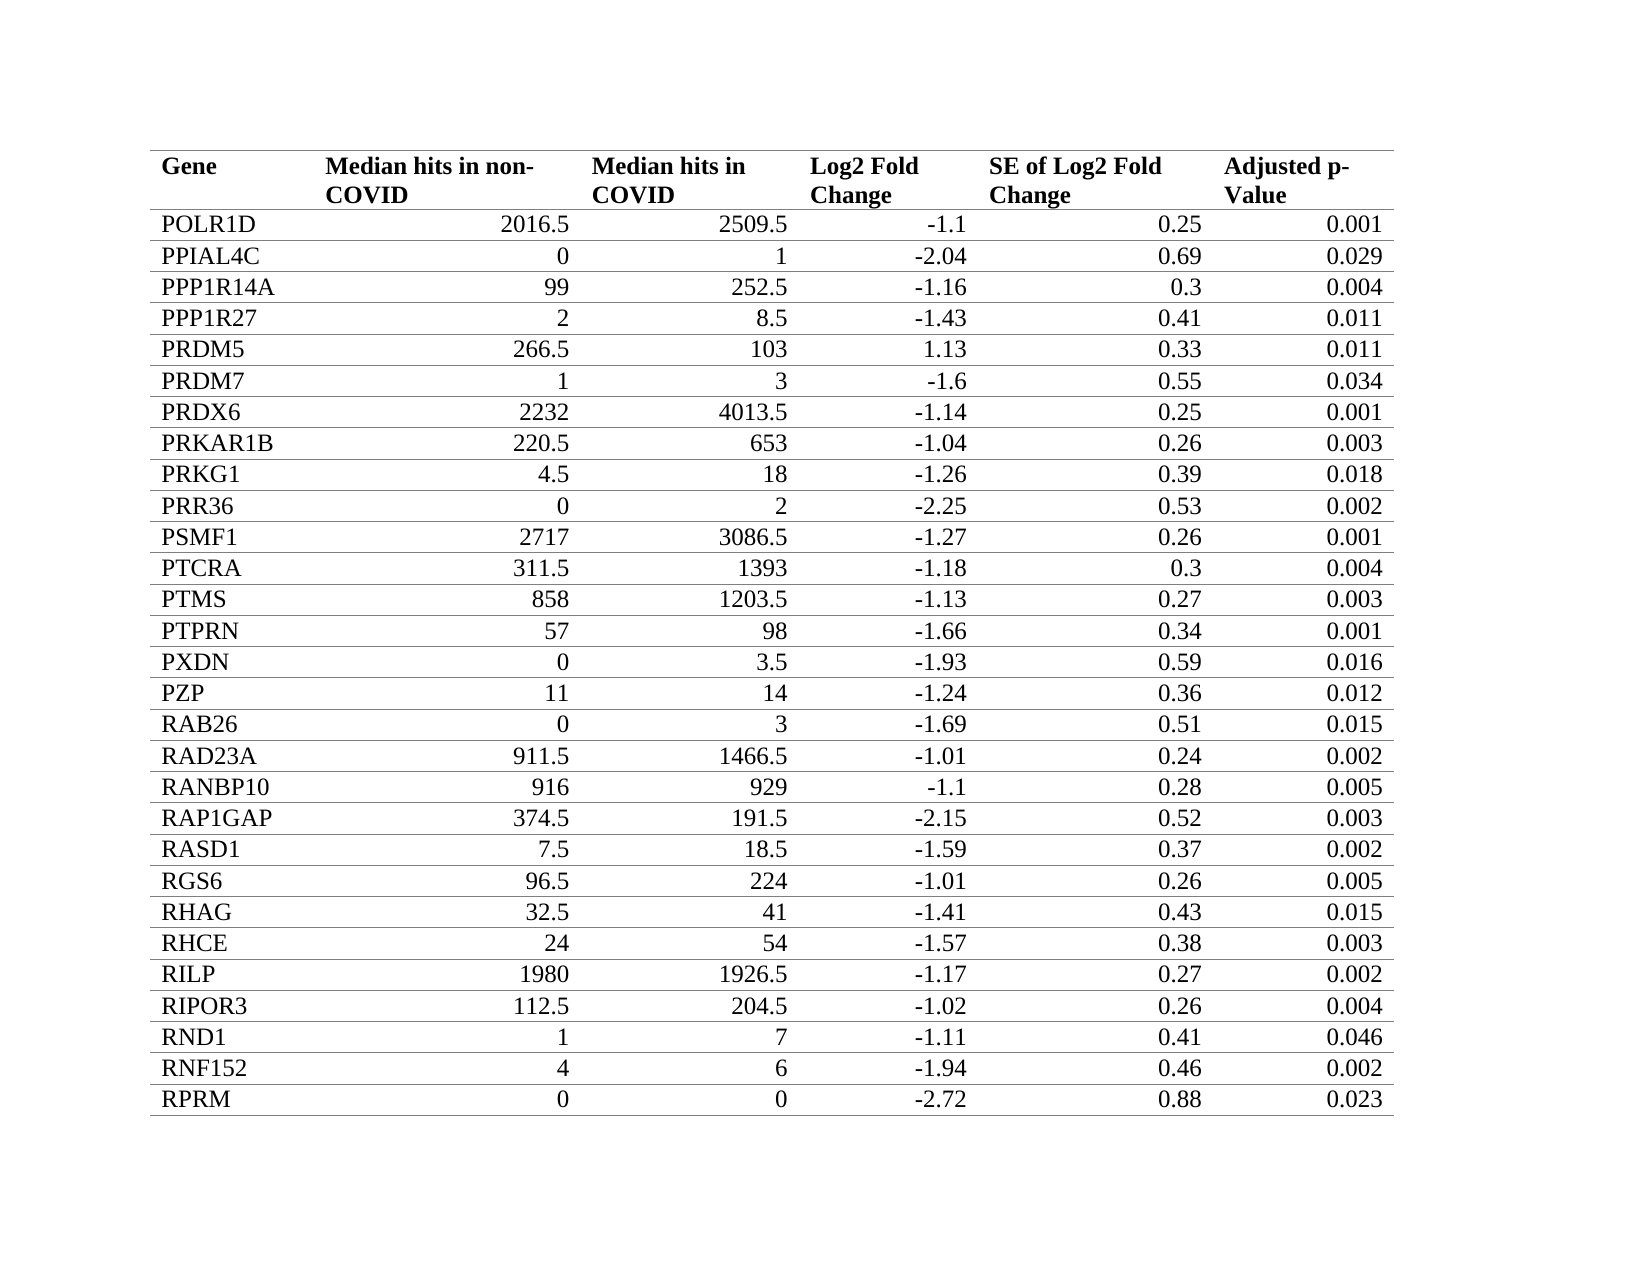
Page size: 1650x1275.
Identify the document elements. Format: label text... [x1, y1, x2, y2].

table_cell -1.13 [799, 585, 978, 615]
table_cell 0.001 [1213, 522, 1394, 552]
table_cell PRDM7 [150, 366, 314, 396]
table_cell 0.034 [1213, 366, 1394, 396]
table_cell 220.5 [314, 428, 580, 458]
table_cell 0.023 [1213, 1085, 1394, 1115]
table_cell -1.14 [799, 397, 978, 427]
table_cell 252.5 [580, 272, 799, 302]
table_cell 0.28 [978, 772, 1213, 802]
table_cell 0.43 [978, 897, 1213, 927]
table_cell -1.01 [799, 741, 978, 771]
table_cell 18.5 [580, 835, 799, 865]
table_cell 0.005 [1213, 866, 1394, 896]
table_cell -1.66 [799, 616, 978, 646]
table_cell 32.5 [314, 897, 580, 927]
table_cell -1.59 [799, 835, 978, 865]
table_header Median hits in COVID [580, 151, 799, 208]
table_cell 653 [580, 428, 799, 458]
table_cell 99 [314, 272, 580, 302]
table_cell 0.55 [978, 366, 1213, 396]
table_cell 0.001 [1213, 210, 1394, 240]
table_cell 0 [314, 1085, 580, 1115]
table_cell -1.27 [799, 522, 978, 552]
table_header Adjusted p-Value [1213, 151, 1394, 208]
table_cell 24 [314, 928, 580, 958]
table_cell -2.25 [799, 491, 978, 521]
table_cell 3 [580, 366, 799, 396]
table_cell 858 [314, 585, 580, 615]
table_cell 2717 [314, 522, 580, 552]
table_cell 112.5 [314, 991, 580, 1021]
table_cell 266.5 [314, 335, 580, 365]
table_cell PSMF1 [150, 522, 314, 552]
table_cell 1 [314, 366, 580, 396]
table_cell 2 [314, 303, 580, 333]
table_cell RHAG [150, 897, 314, 927]
table_cell 1.13 [799, 335, 978, 365]
table_cell 3086.5 [580, 522, 799, 552]
table_cell -1.17 [799, 960, 978, 990]
table_cell 0.25 [978, 397, 1213, 427]
table_cell 0.001 [1213, 616, 1394, 646]
table_cell -1.69 [799, 710, 978, 740]
table_cell 0.002 [1213, 491, 1394, 521]
table_cell -1.01 [799, 866, 978, 896]
table_cell 0.002 [1213, 835, 1394, 865]
table_cell -2.04 [799, 241, 978, 271]
table_cell 0 [314, 241, 580, 271]
table_cell 0.33 [978, 335, 1213, 365]
table_cell 98 [580, 616, 799, 646]
table_cell 929 [580, 772, 799, 802]
table_cell PRDM5 [150, 335, 314, 365]
table_cell 0.51 [978, 710, 1213, 740]
table_cell 1 [580, 241, 799, 271]
table_cell 0 [314, 491, 580, 521]
table_cell RNF152 [150, 1053, 314, 1083]
table_cell PZP [150, 678, 314, 708]
table_cell 311.5 [314, 553, 580, 583]
table_cell 6 [580, 1053, 799, 1083]
table_cell 0.26 [978, 428, 1213, 458]
table_cell PTMS [150, 585, 314, 615]
table_cell 0.011 [1213, 335, 1394, 365]
table_cell PTCRA [150, 553, 314, 583]
table_cell -2.72 [799, 1085, 978, 1115]
table_cell 0.3 [978, 553, 1213, 583]
table_cell 0.003 [1213, 428, 1394, 458]
table_cell 57 [314, 616, 580, 646]
table_cell 0.029 [1213, 241, 1394, 271]
table_cell PTPRN [150, 616, 314, 646]
table_cell 0.005 [1213, 772, 1394, 802]
table_cell 0.34 [978, 616, 1213, 646]
table_cell 0.25 [978, 210, 1213, 240]
table_cell PRDX6 [150, 397, 314, 427]
table_cell 0.41 [978, 1022, 1213, 1052]
table_cell PPP1R27 [150, 303, 314, 333]
table_cell 0.016 [1213, 647, 1394, 677]
table_cell 103 [580, 335, 799, 365]
table_cell 0.012 [1213, 678, 1394, 708]
table_cell 1926.5 [580, 960, 799, 990]
table_cell -1.16 [799, 272, 978, 302]
table_header Log2 Fold Change [799, 151, 978, 208]
table_cell PXDN [150, 647, 314, 677]
table_cell 1393 [580, 553, 799, 583]
table_cell 18 [580, 460, 799, 490]
table_cell 0.26 [978, 522, 1213, 552]
table_cell RND1 [150, 1022, 314, 1052]
table_cell 54 [580, 928, 799, 958]
table_cell 8.5 [580, 303, 799, 333]
table_cell 7.5 [314, 835, 580, 865]
table_cell -1.94 [799, 1053, 978, 1083]
table_cell -1.43 [799, 303, 978, 333]
table_cell 2232 [314, 397, 580, 427]
table_cell 96.5 [314, 866, 580, 896]
table_cell 0.003 [1213, 928, 1394, 958]
table_cell 0 [580, 1085, 799, 1115]
table_header SE of Log2 Fold Change [978, 151, 1213, 208]
table_cell -1.1 [799, 772, 978, 802]
table_cell 0.36 [978, 678, 1213, 708]
table_cell 3.5 [580, 647, 799, 677]
table_cell 2016.5 [314, 210, 580, 240]
table_cell 0.046 [1213, 1022, 1394, 1052]
table_cell RANBP10 [150, 772, 314, 802]
table_cell RIPOR3 [150, 991, 314, 1021]
table_cell RILP [150, 960, 314, 990]
table_cell 0.38 [978, 928, 1213, 958]
table_cell 0.27 [978, 585, 1213, 615]
table_cell 0 [314, 710, 580, 740]
table_cell 916 [314, 772, 580, 802]
table_cell -1.02 [799, 991, 978, 1021]
table_cell 0.39 [978, 460, 1213, 490]
table_cell -1.6 [799, 366, 978, 396]
table_cell 0.41 [978, 303, 1213, 333]
table_cell 0.004 [1213, 991, 1394, 1021]
table_cell -1.11 [799, 1022, 978, 1052]
table_cell 374.5 [314, 803, 580, 833]
table_header Gene [150, 151, 314, 208]
table_cell PPIAL4C [150, 241, 314, 271]
table_cell 0.018 [1213, 460, 1394, 490]
table_cell 0.26 [978, 991, 1213, 1021]
table_cell RGS6 [150, 866, 314, 896]
table_cell -1.41 [799, 897, 978, 927]
table_cell 0.52 [978, 803, 1213, 833]
table_header Median hits in non-COVID [314, 151, 580, 208]
table_cell 204.5 [580, 991, 799, 1021]
table_cell PRR36 [150, 491, 314, 521]
table_cell 1466.5 [580, 741, 799, 771]
table_cell 4.5 [314, 460, 580, 490]
table_cell 0.26 [978, 866, 1213, 896]
table_cell -1.1 [799, 210, 978, 240]
table_cell 0.88 [978, 1085, 1213, 1115]
table_cell 0.003 [1213, 585, 1394, 615]
table_cell 0.002 [1213, 960, 1394, 990]
table_cell 0.24 [978, 741, 1213, 771]
table_cell 7 [580, 1022, 799, 1052]
table_cell 0.011 [1213, 303, 1394, 333]
table_cell 0.37 [978, 835, 1213, 865]
table_cell 0.004 [1213, 553, 1394, 583]
table_cell -1.26 [799, 460, 978, 490]
table_cell 191.5 [580, 803, 799, 833]
table_cell 2509.5 [580, 210, 799, 240]
table_cell 0.015 [1213, 710, 1394, 740]
table_cell 0.53 [978, 491, 1213, 521]
table_cell 3 [580, 710, 799, 740]
table_cell 0.59 [978, 647, 1213, 677]
table_cell RAP1GAP [150, 803, 314, 833]
table_cell 0 [314, 647, 580, 677]
table_cell RPRM [150, 1085, 314, 1115]
table_cell 0.003 [1213, 803, 1394, 833]
table_cell 41 [580, 897, 799, 927]
table_cell RHCE [150, 928, 314, 958]
table_cell PPP1R14A [150, 272, 314, 302]
table_cell 0.3 [978, 272, 1213, 302]
table_cell -1.04 [799, 428, 978, 458]
table_cell RASD1 [150, 835, 314, 865]
table_cell 14 [580, 678, 799, 708]
table_cell 4 [314, 1053, 580, 1083]
table_cell -2.15 [799, 803, 978, 833]
table_cell 4013.5 [580, 397, 799, 427]
table_cell POLR1D [150, 210, 314, 240]
table_cell 1 [314, 1022, 580, 1052]
table_cell 11 [314, 678, 580, 708]
table_cell 0.002 [1213, 1053, 1394, 1083]
table_cell 1203.5 [580, 585, 799, 615]
table_cell -1.93 [799, 647, 978, 677]
table_cell -1.57 [799, 928, 978, 958]
table_cell -1.24 [799, 678, 978, 708]
table_cell 0.004 [1213, 272, 1394, 302]
table_cell RAB26 [150, 710, 314, 740]
table_cell 1980 [314, 960, 580, 990]
table_cell 0.001 [1213, 397, 1394, 427]
table_cell PRKG1 [150, 460, 314, 490]
table_cell 0.015 [1213, 897, 1394, 927]
table_cell 0.002 [1213, 741, 1394, 771]
table_cell PRKAR1B [150, 428, 314, 458]
table_cell 2 [580, 491, 799, 521]
table_cell -1.18 [799, 553, 978, 583]
table_cell RAD23A [150, 741, 314, 771]
table_cell 911.5 [314, 741, 580, 771]
table_cell 0.69 [978, 241, 1213, 271]
table_cell 0.27 [978, 960, 1213, 990]
table_cell 0.46 [978, 1053, 1213, 1083]
table_cell 224 [580, 866, 799, 896]
